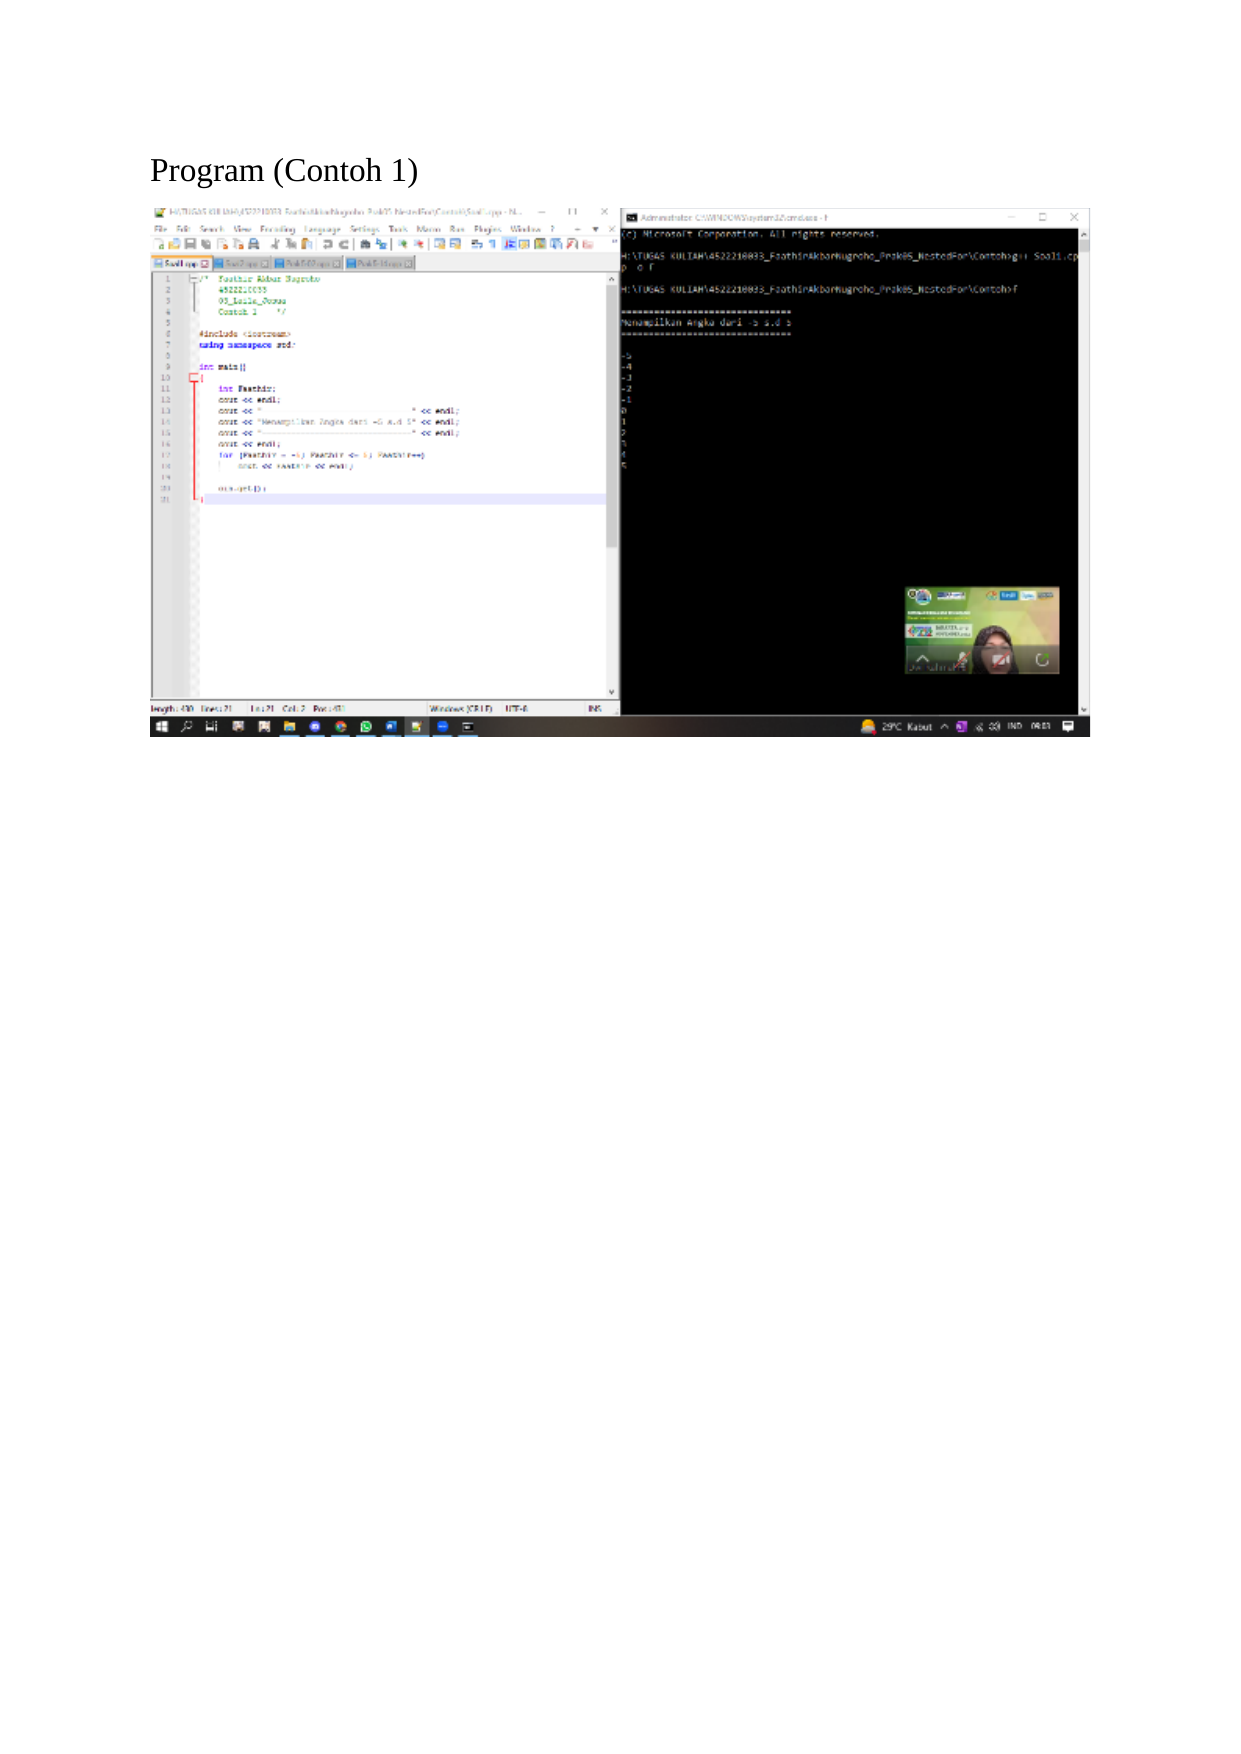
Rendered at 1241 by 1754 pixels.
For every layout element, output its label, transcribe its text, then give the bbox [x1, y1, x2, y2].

picture [150, 208, 1091, 737]
text Program (Contoh 1) [150, 150, 1090, 188]
